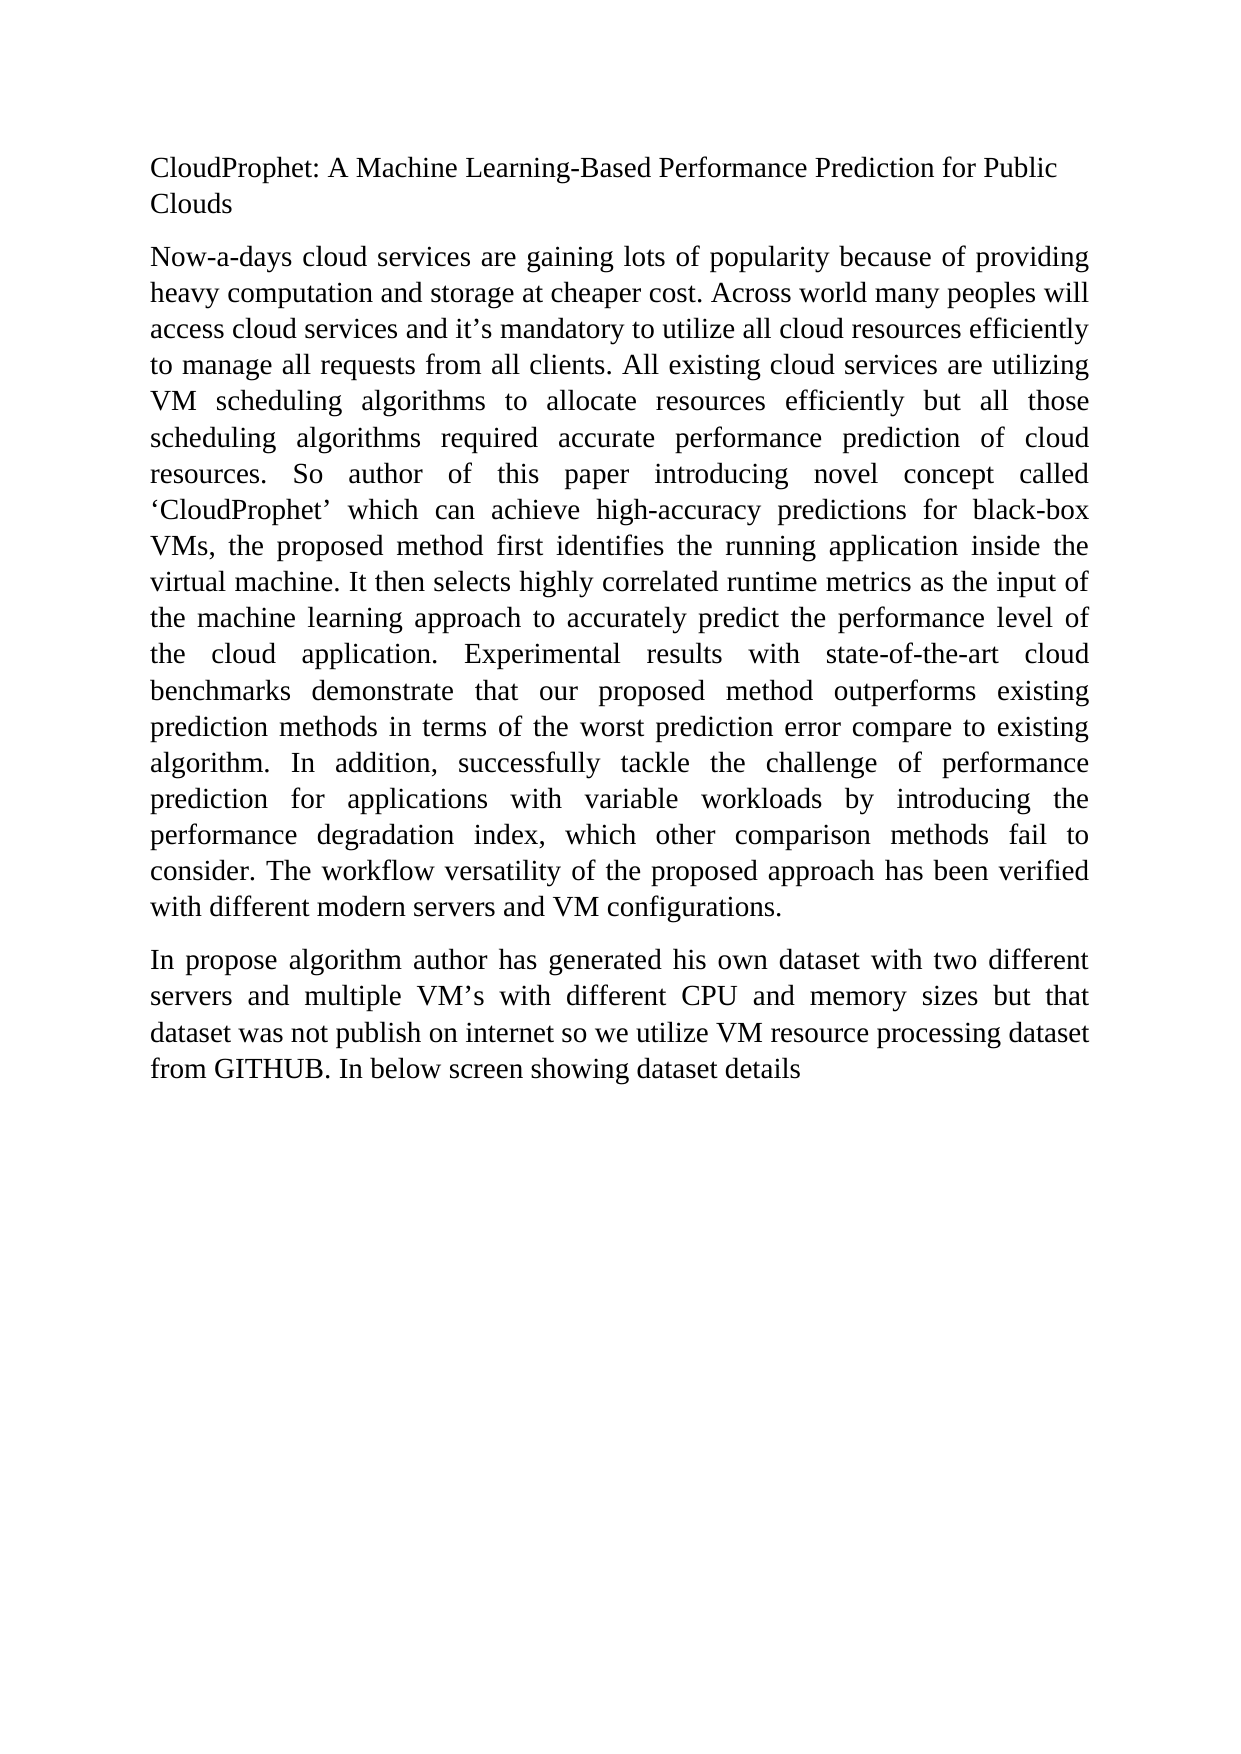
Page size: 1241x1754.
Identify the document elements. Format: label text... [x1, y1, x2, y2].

text CloudProphet: A Machine Learning-Based Performance Prediction for Public Clouds [150, 150, 1090, 220]
text Now-a-days cloud services are gaining lots of popularity because of providing heavy computation and storage at cheaper cost. Across world many peoples will access cloud services and it’s mandatory to utilize all cloud resources efficiently to manage all requests from all clients. All existing cloud services are utilizing VM scheduling algorithms to allocate resources efficiently but all those scheduling algorithms required accurate performance prediction of cloud resources. So author of this paper introducing novel concept called ‘CloudProphet’ which can achieve high-accuracy predictions for black-box VMs, the proposed method first identifies the running application inside the virtual machine. It then selects highly correlated runtime metrics as the input of the machine learning approach to accurately predict the performance level of the cloud application. Experimental results with state-of-the-art cloud benchmarks demonstrate that our proposed method outperforms existing prediction methods in terms of the worst prediction error compare to existing algorithm. In addition, successfully tackle the challenge of performance prediction for applications with variable workloads by introducing the performance degradation index, which other comparison methods fail to consider. The workflow versatility of the proposed approach has been verified with different modern servers and VM configurations. [150, 239, 1090, 923]
text In propose algorithm author has generated his own dataset with two different servers and multiple VM’s with different CPU and memory sizes but that dataset was not publish on internet so we utilize VM resource processing dataset from GITHUB. In below screen showing dataset details [150, 942, 1090, 1084]
